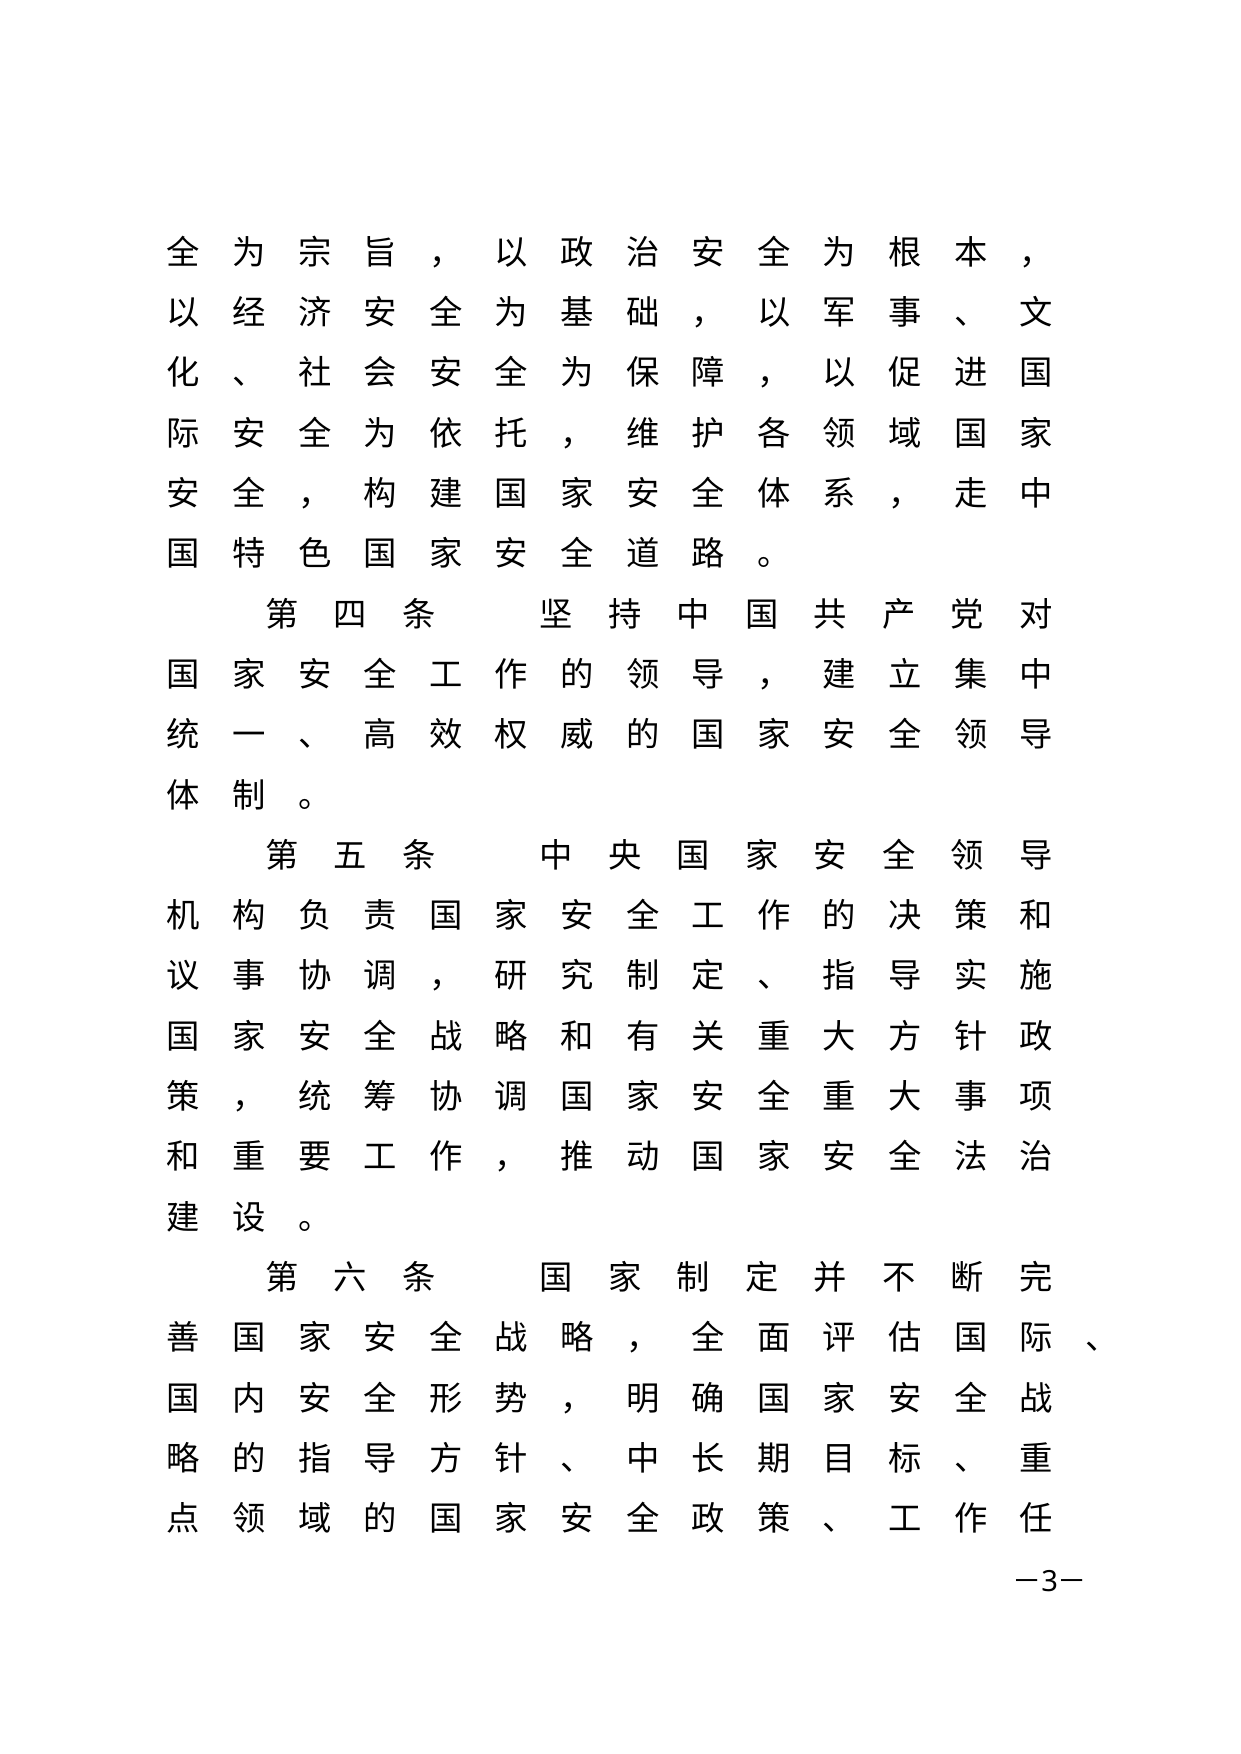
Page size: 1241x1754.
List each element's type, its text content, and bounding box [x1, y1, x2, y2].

text 第五条 中央国家安全领导机构负责国家安全工作的决策和议事协调，研究制定、指导实施国家安全战略和有关重大方针政策，统筹协调国家安全重大事项和重要工作，推动国家安全法治建设。 [167, 823, 1085, 1245]
text 第三条 国家安全工作应当坚持总体国家安全观，以人民安全为宗旨，以政治安全为根本，以经济安全为基础，以军事、文化、社会安全为保障，以促进国际安全为依托，维护各领域国家安全，构建国家安全体系，走中国特色国家安全道路。 [167, 219, 1085, 581]
text 第四条 坚持中国共产党对国家安全工作的领导，建立集中统一、高效权威的国家安全领导体制。 [167, 581, 1085, 823]
text 第六条 国家制定并不断完善国家安全战略，全面评估国际、国内安全形势，明确国家安全战略的指导方针、中长期目标、重点领域的国家安全政策、工作任务和措施。 [167, 1245, 1085, 1546]
